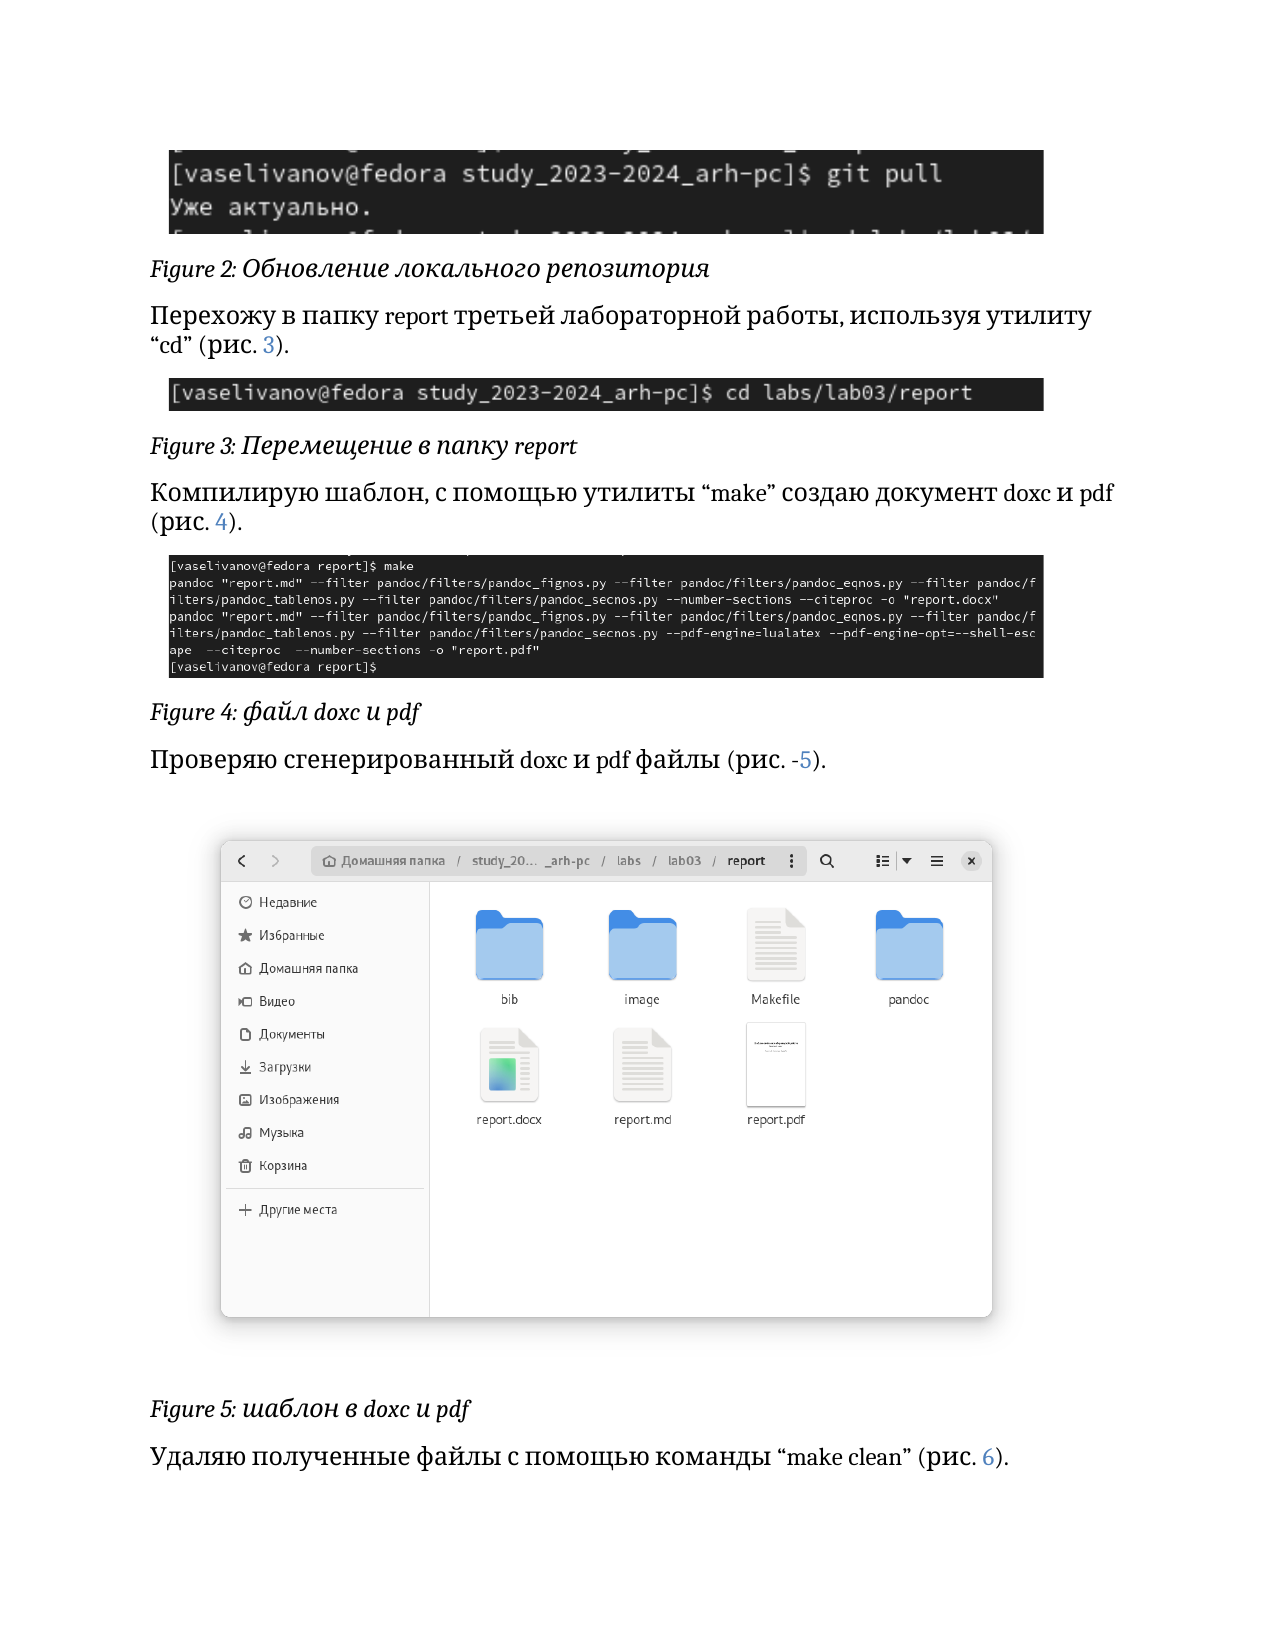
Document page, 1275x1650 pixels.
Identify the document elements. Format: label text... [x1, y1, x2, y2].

text Проверяю сгенерированный doxc и pdf файлы (рис. -5). [150, 746, 1125, 774]
picture [168, 378, 1044, 411]
text Figure 4: файл doxc и pdf [150, 698, 1125, 727]
text Figure 2: Обновление локального репозитория [150, 255, 1125, 283]
text Figure 3: Перемещение в папку report [150, 432, 1125, 460]
text Компилирую шаблон, с помощью утилиты “make” создаю документ doxc и pdf (рис. 4). [150, 479, 1125, 537]
picture [168, 555, 1044, 678]
picture [168, 150, 1044, 234]
text Перехожу в папку report третьей лабораторной работы, используя утилиту “cd” (рис. 3). [150, 302, 1125, 360]
text Figure 5: шаблон в doxc и pdf [150, 1395, 1125, 1424]
picture [168, 793, 1044, 1375]
text Удаляю полученные файлы с помощью команды “make clean” (рис. 6). [150, 1443, 1125, 1471]
